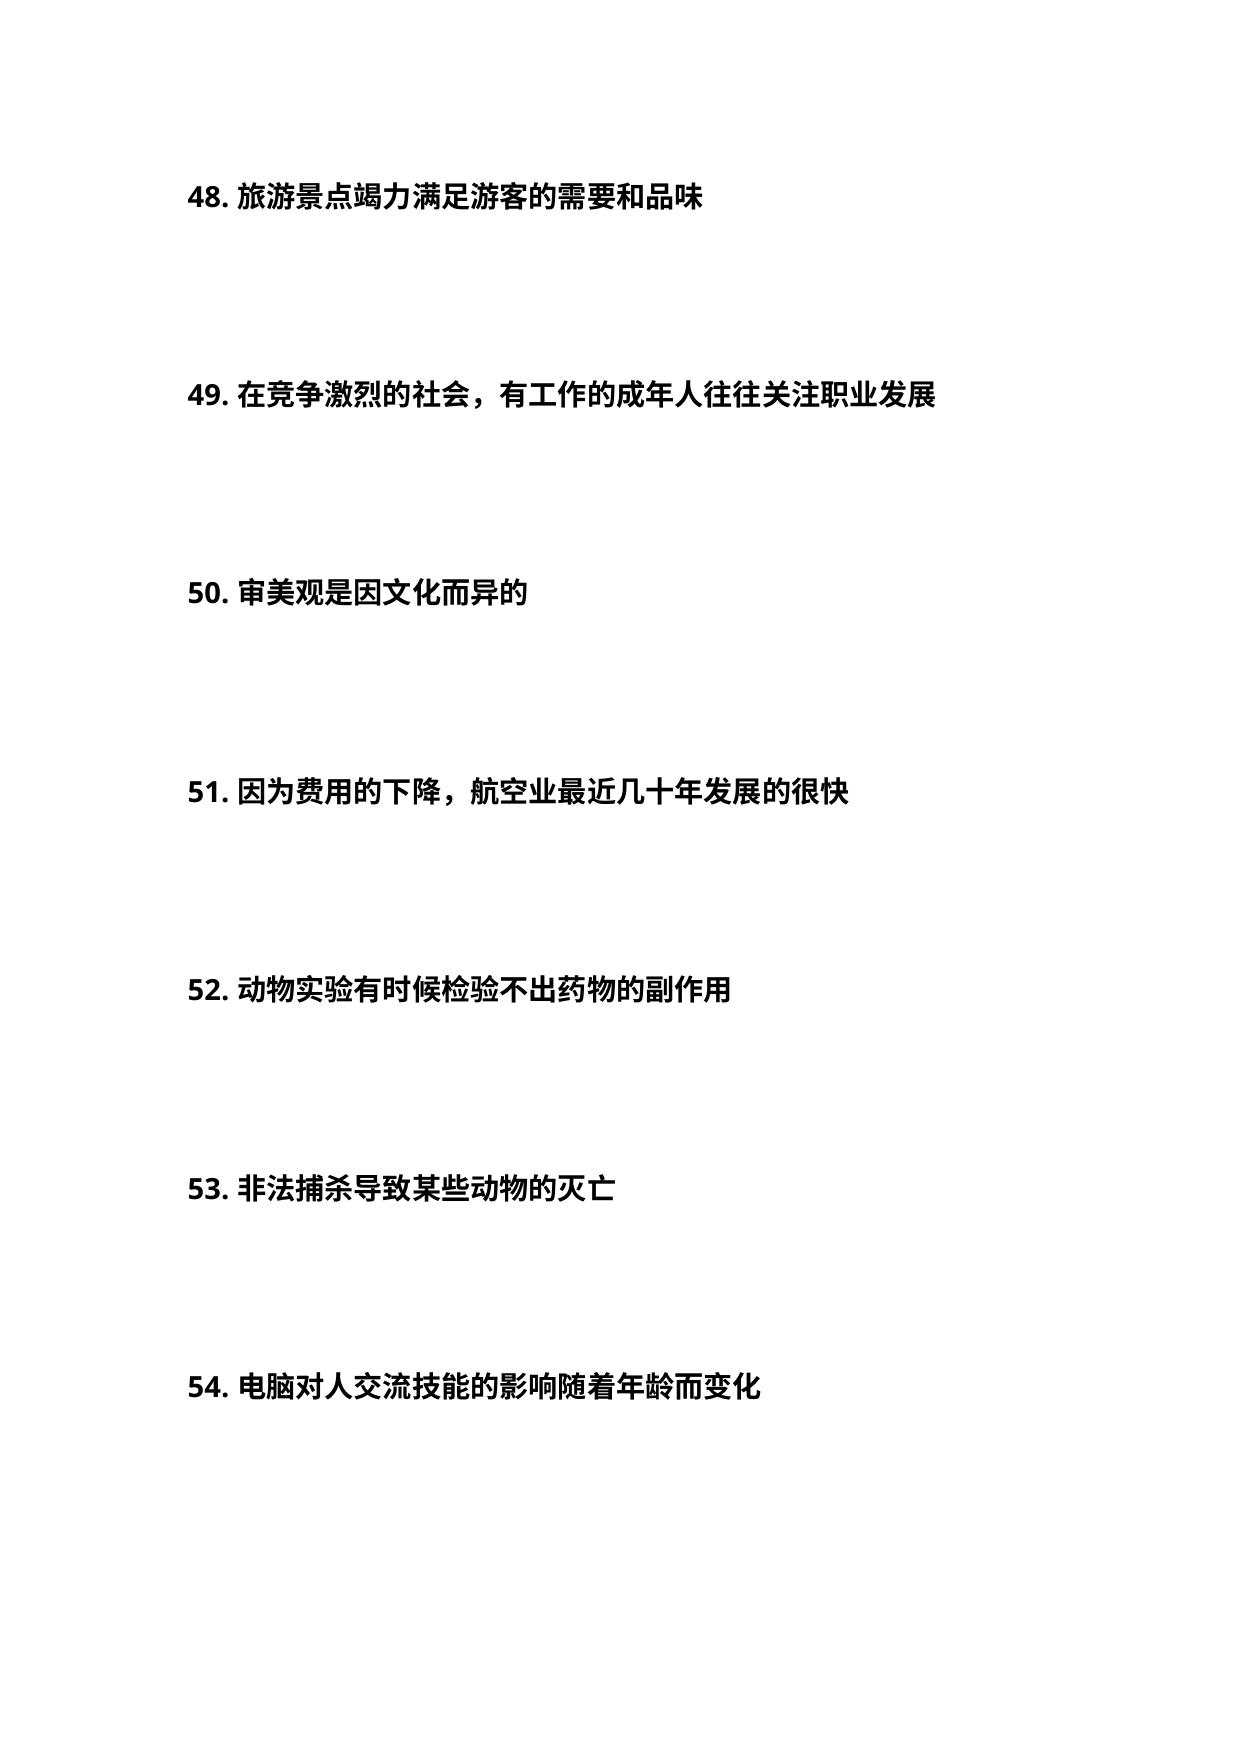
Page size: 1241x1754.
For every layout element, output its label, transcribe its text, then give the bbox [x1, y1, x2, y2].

subtitle 54. 电脑对人交流技能的影响随着年龄而变化 [187, 1353, 1053, 1418]
subtitle 50. 审美观是因文化而异的 [187, 559, 1053, 624]
subtitle 51. 因为费用的下降，航空业最近几十年发展的很快 [187, 757, 1053, 822]
subtitle 49. 在竞争激烈的社会，有工作的成年人往往关注职业发展 [187, 360, 1053, 425]
subtitle 48. 旅游景点竭力满足游客的需要和品味 [187, 162, 1053, 227]
subtitle 53. 非法捕杀导致某些动物的灭亡 [187, 1154, 1053, 1219]
subtitle 52. 动物实验有时候检验不出药物的副作用 [187, 956, 1053, 1021]
